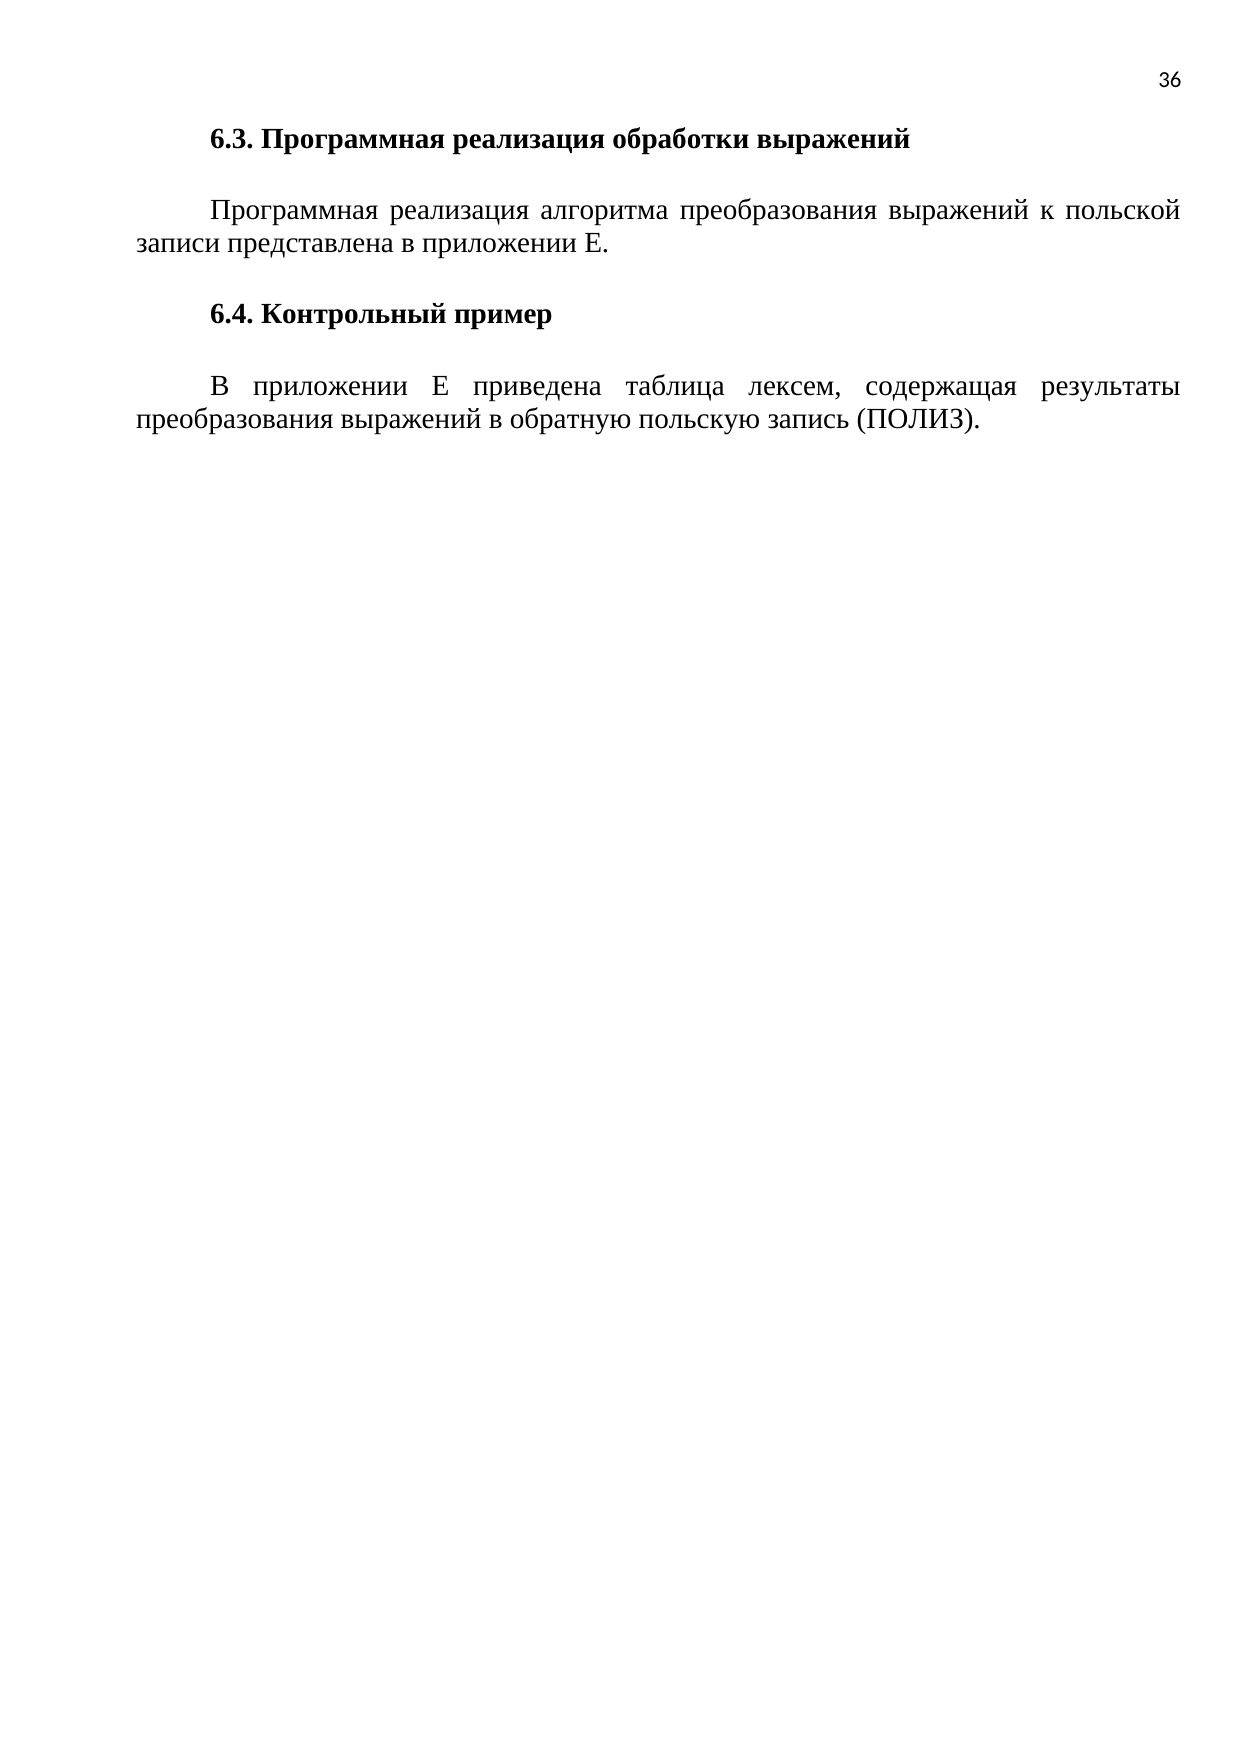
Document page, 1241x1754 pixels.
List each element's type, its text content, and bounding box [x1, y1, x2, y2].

text 6.4. Контрольный пример [136, 297, 1181, 330]
text Программная реализация алгоритма преобразования выражений к польской записи представлена в приложении Е. [136, 192, 1181, 259]
text 6.3. Программная реализация обработки выражений [136, 121, 1181, 154]
text В приложении Е приведена таблица лексем, содержащая результаты преобразования выражений в обратную польскую запись (ПОЛИЗ). [136, 368, 1181, 435]
